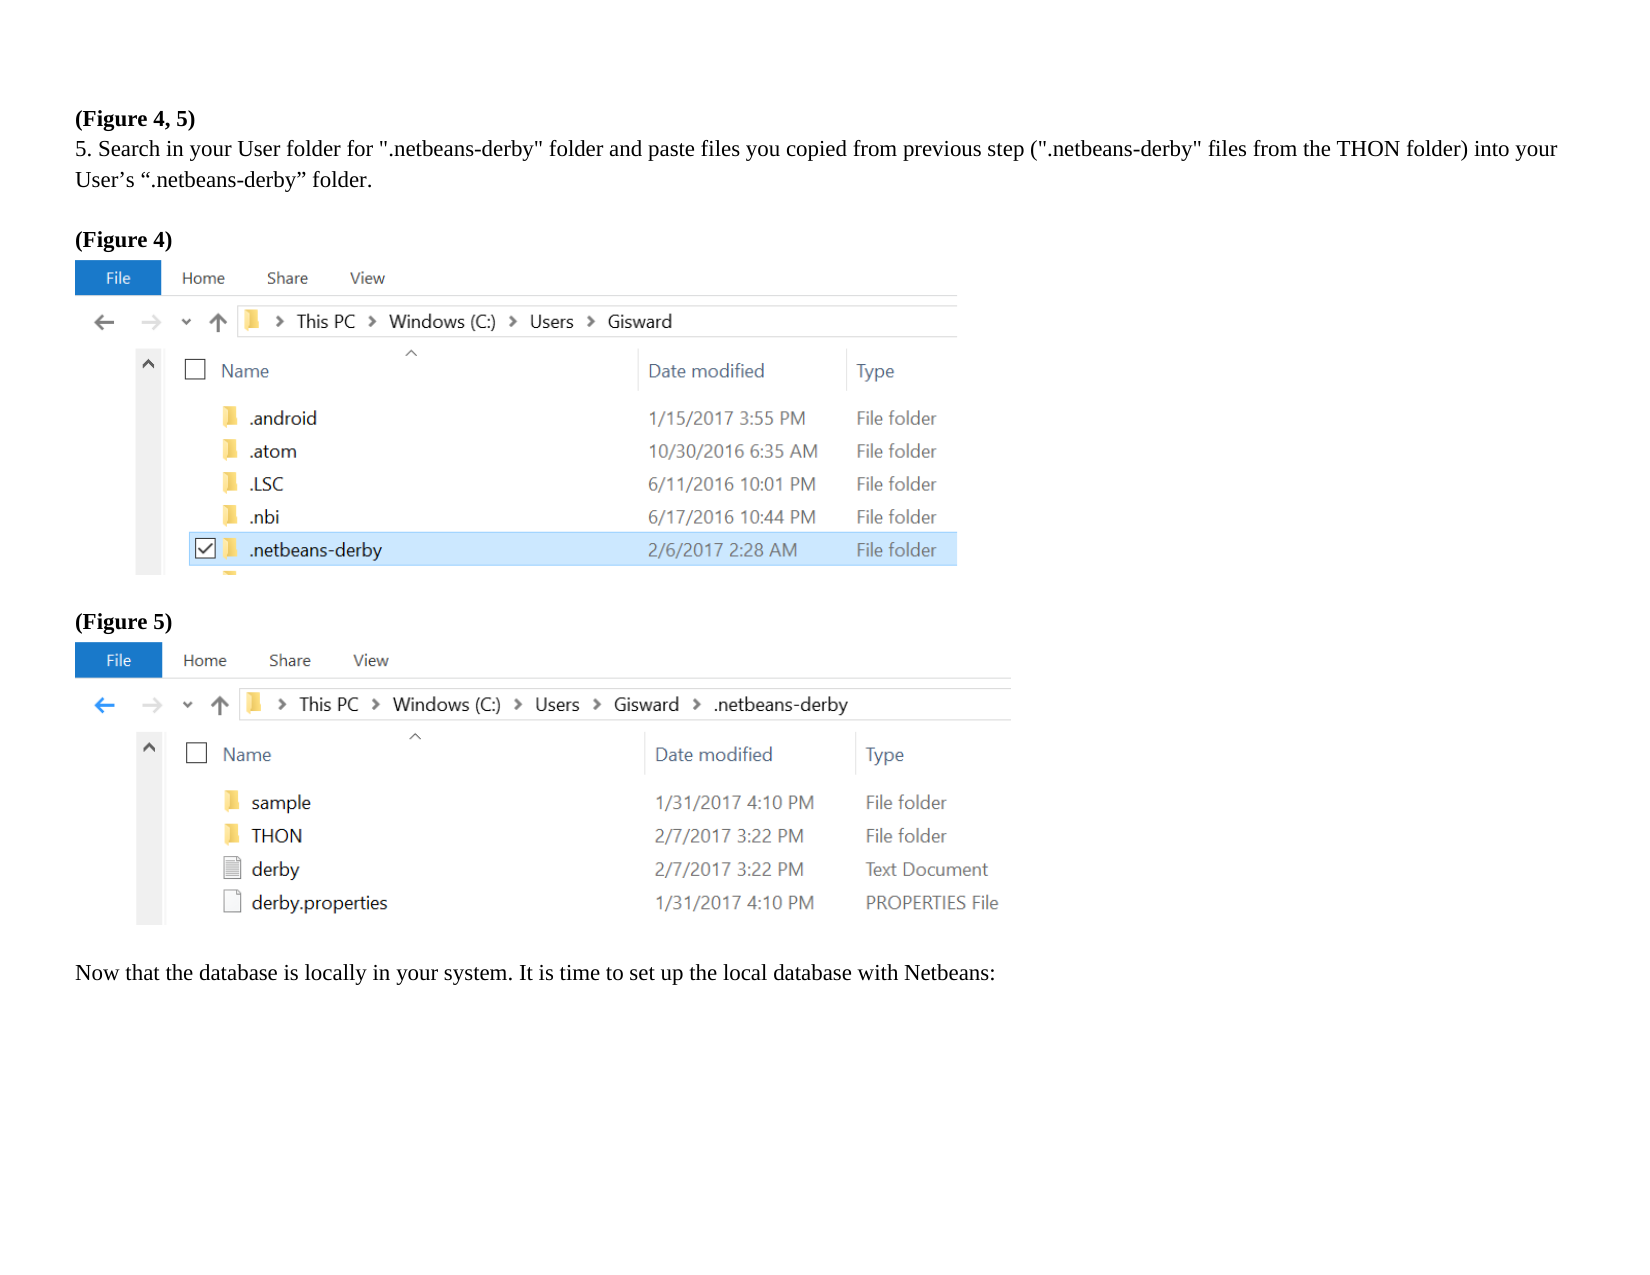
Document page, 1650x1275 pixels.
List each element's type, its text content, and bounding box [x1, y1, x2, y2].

text Now that the database is locally in your system. It is time to set up the local database with Netbeans: [75, 959, 1575, 986]
text (Figure 5) [75, 608, 1575, 634]
picture [75, 638, 1011, 925]
text (Figure 4) [75, 226, 1575, 252]
picture [75, 256, 958, 575]
text (Figure 4, 5) [75, 105, 1575, 132]
text 5. Search in your User folder for ".netbeans-derby" folder and paste files you copied from previous step (".netbeans-derby" files from the THON folder) into your User’s “.netbeans-derby” folder. [75, 135, 1575, 192]
